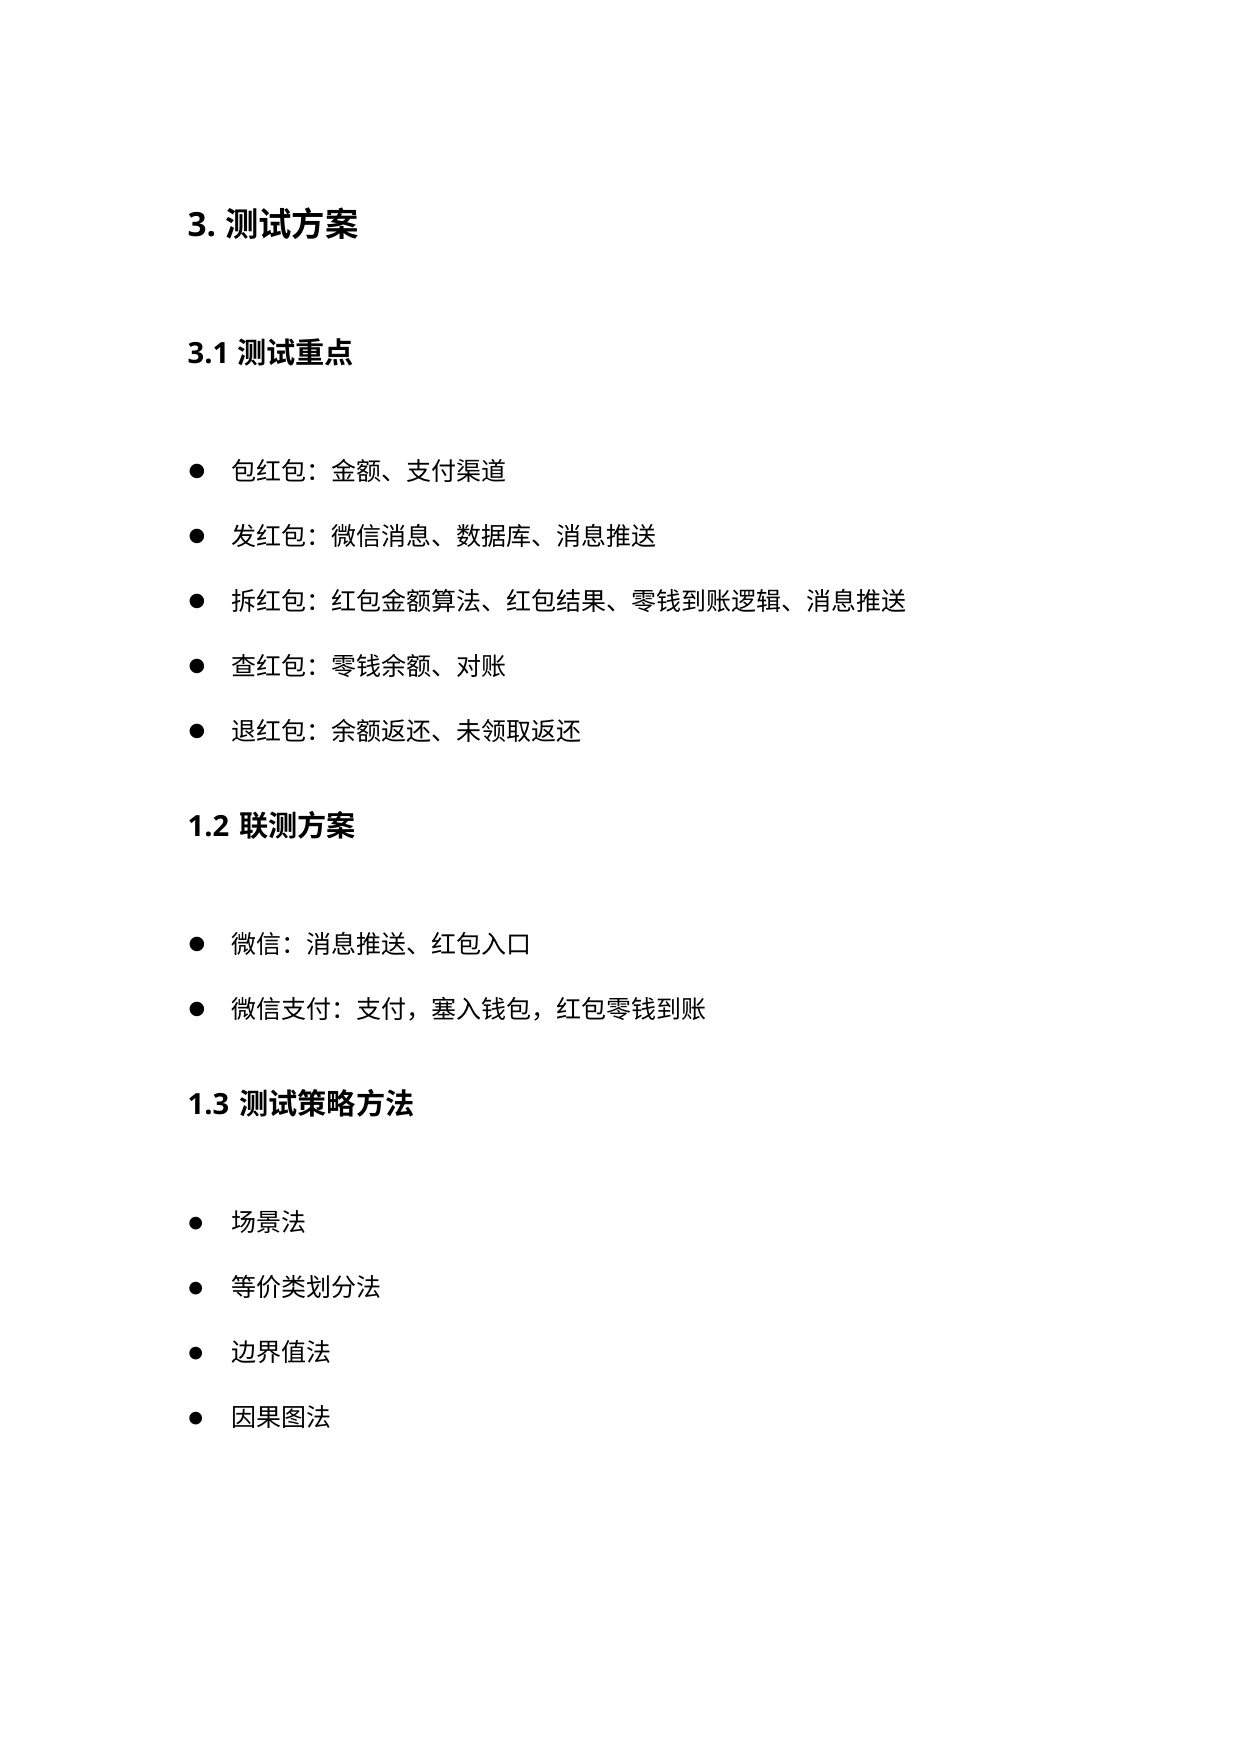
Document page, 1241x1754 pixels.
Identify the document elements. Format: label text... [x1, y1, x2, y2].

list 因果图法 [187, 1383, 1053, 1448]
list 包红包：金额、支付渠道 [187, 437, 1053, 502]
list 边界值法 [187, 1318, 1053, 1383]
list 查红包：零钱余额、对账 [187, 632, 1053, 697]
list 微信：消息推送、红包入口 [187, 910, 1053, 975]
list 发红包：微信消息、数据库、消息推送 [187, 502, 1053, 567]
subtitle 联测方案 [187, 792, 1053, 857]
subtitle 3. 测试方案 [187, 189, 1053, 254]
list 退红包：余额返还、未领取返还 [187, 697, 1053, 762]
list 等价类划分法 [187, 1253, 1053, 1318]
subtitle 测试策略方法 [187, 1069, 1053, 1134]
list 场景法 [187, 1188, 1053, 1253]
list 微信支付：支付，塞入钱包，红包零钱到账 [187, 975, 1053, 1040]
list 拆红包：红包金额算法、红包结果、零钱到账逻辑、消息推送 [187, 567, 1053, 632]
subtitle 3.1 测试重点 [187, 318, 1053, 383]
